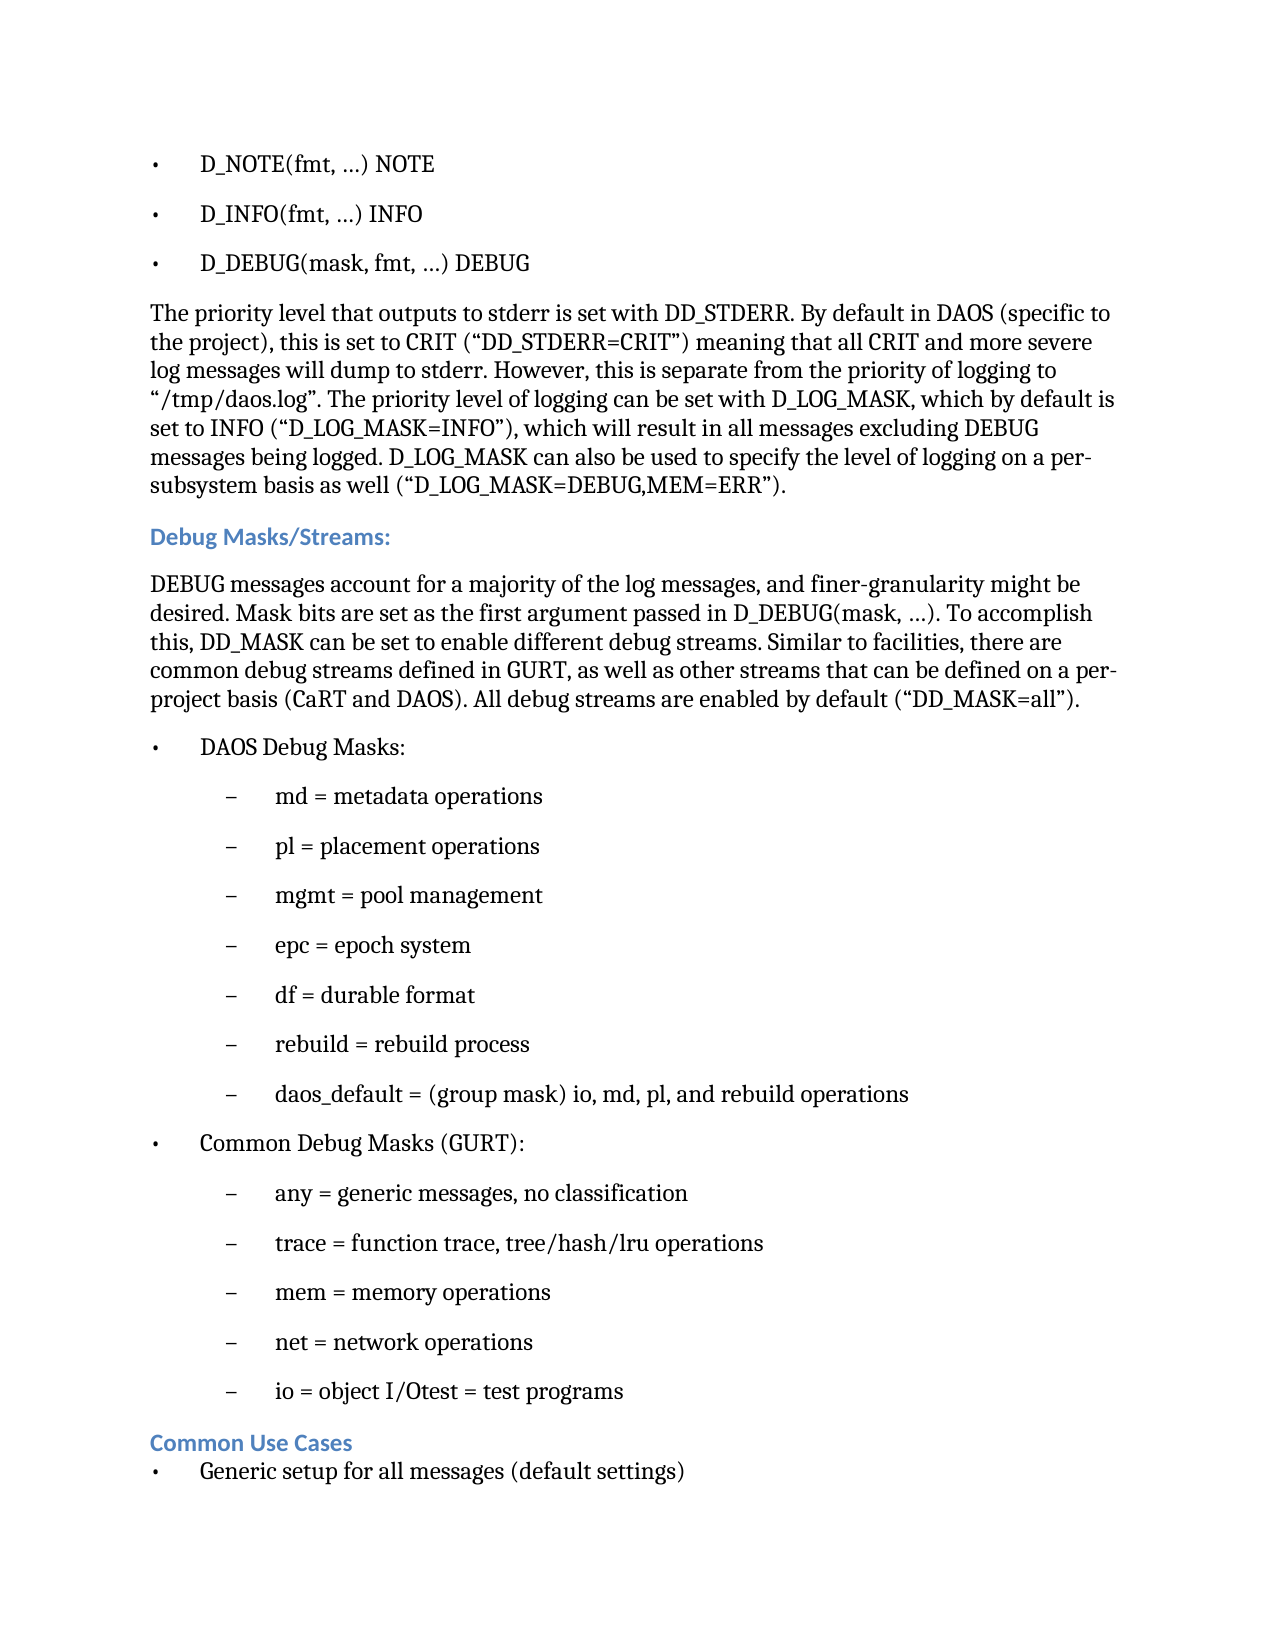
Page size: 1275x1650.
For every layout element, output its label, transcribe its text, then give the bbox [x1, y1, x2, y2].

list pl = placement operations [225, 832, 1125, 861]
list Common Debug Masks (GURT): [150, 1129, 1125, 1158]
list daos_default = (group mask) io, md, pl, and rebuild operations [225, 1080, 1125, 1108]
list D_INFO(fmt, …) INFO [150, 199, 1125, 228]
text The priority level that outputs to stderr is set with DD_STDERR. By default in DAOS (specific to the project), this is set to CRIT (“DD_STDERR=CRIT”) meaning that all CRIT and more severe log messages will dump to stderr. However, this is separate from the priority of logging to “/tmp/daos.log”. The priority level of logging can be set with D_LOG_MASK, which by default is set to INFO (“D_LOG_MASK=INFO”), which will result in all messages excluding DEBUG messages being logged. D_LOG_MASK can also be used to specify the level of logging on a per-subsystem basis as well (“D_LOG_MASK=DEBUG,MEM=ERR”). [150, 299, 1125, 500]
list rebuild = rebuild process [225, 1030, 1125, 1059]
subtitle Debug Masks/Streams: [150, 521, 1125, 551]
list epc = epoch system [225, 931, 1125, 960]
list df = durable format [225, 981, 1125, 1009]
list any = generic messages, no classification [225, 1179, 1125, 1208]
list Generic setup for all messages (default settings) [150, 1457, 1125, 1486]
list trace = function trace, tree/hash/lru operations [225, 1228, 1125, 1257]
list D_DEBUG(mask, fmt, …) DEBUG [150, 249, 1125, 278]
list mgmt = pool management [225, 881, 1125, 910]
subtitle Common Use Cases [150, 1427, 1125, 1457]
list net = network operations [225, 1328, 1125, 1356]
text DEBUG messages account for a majority of the log messages, and finer-granularity might be desired. Mask bits are set as the first argument passed in D_DEBUG(mask, …). To accomplish this, DD_MASK can be set to enable different debug streams. Similar to facilities, there are common debug streams defined in GURT, as well as other streams that can be defined on a per-project basis (CaRT and DAOS). All debug streams are enabled by default (“DD_MASK=all”). [150, 570, 1125, 714]
list DAOS Debug Masks: [150, 733, 1125, 761]
list mem = memory operations [225, 1278, 1125, 1307]
list D_NOTE(fmt, …) NOTE [150, 150, 1125, 179]
list md = metadata operations [225, 782, 1125, 811]
list io = object I/Otest = test programs [225, 1377, 1125, 1406]
